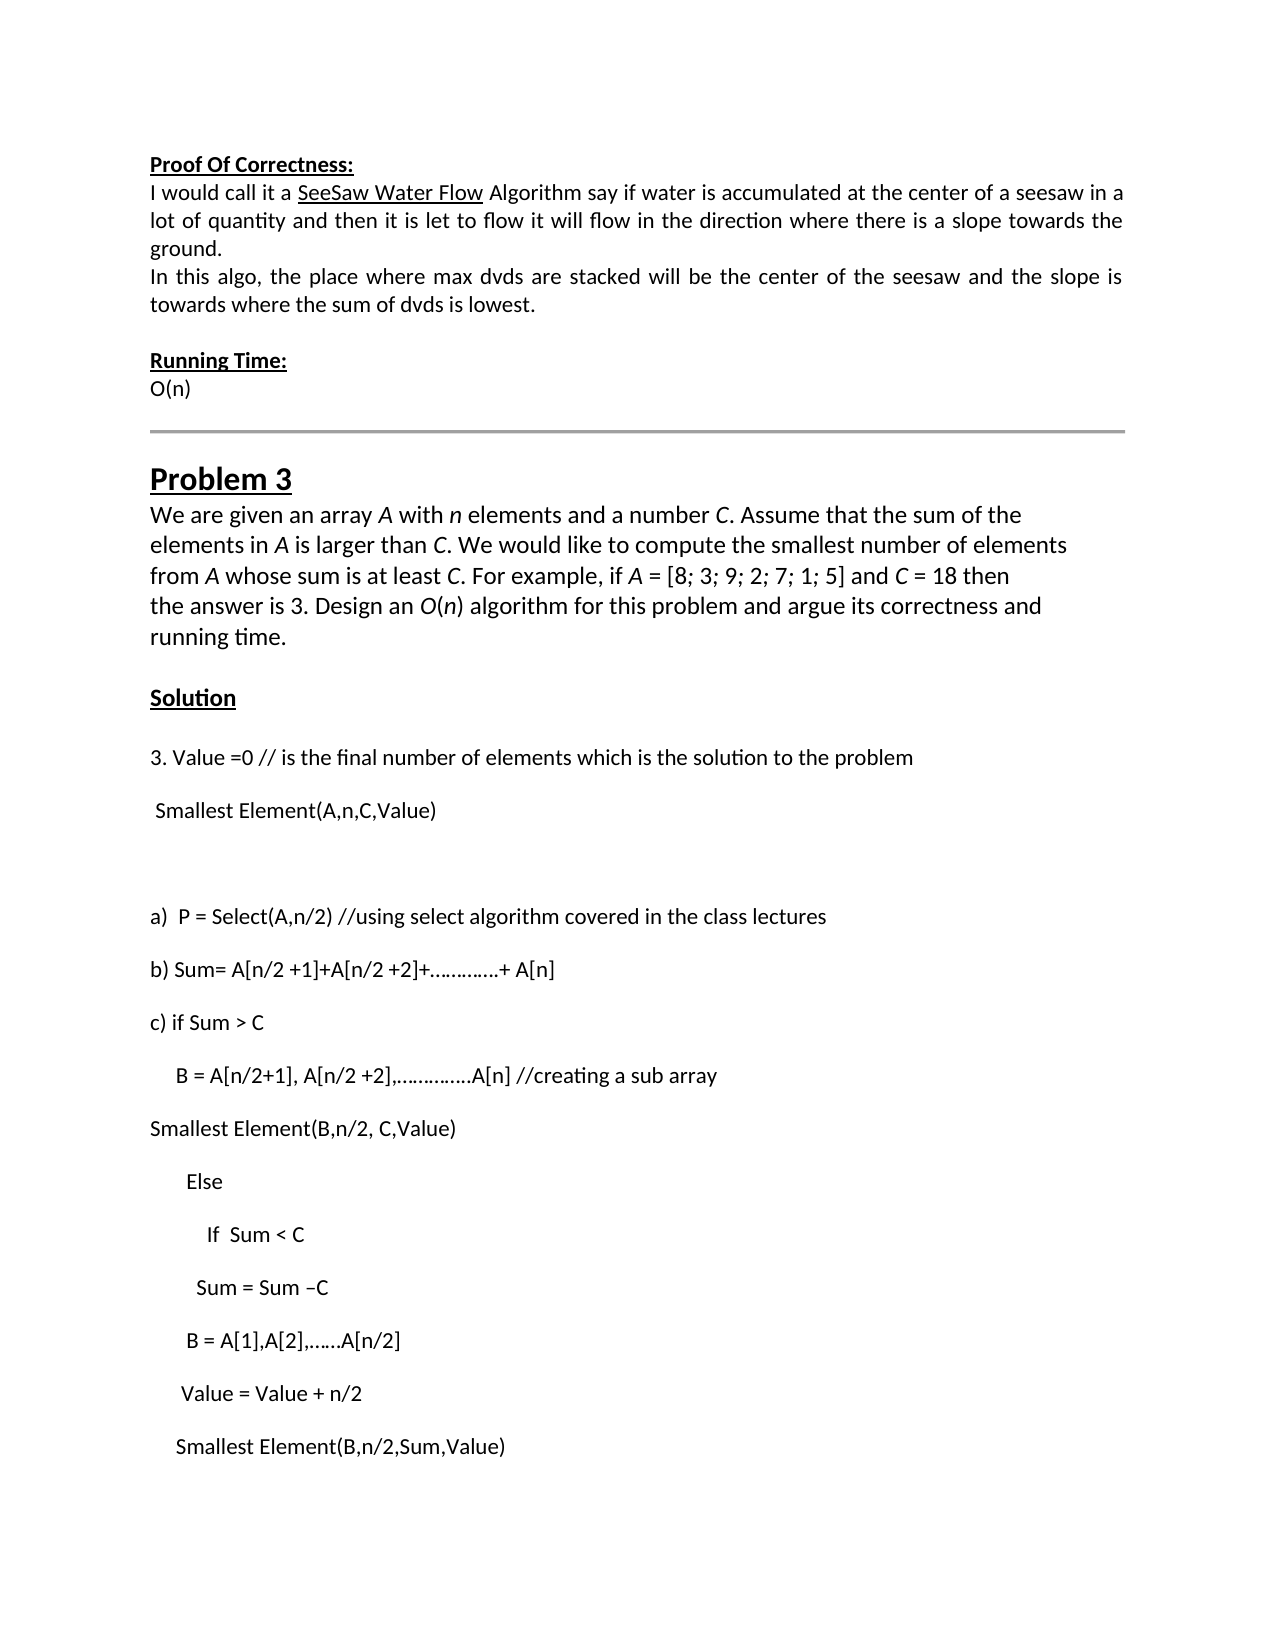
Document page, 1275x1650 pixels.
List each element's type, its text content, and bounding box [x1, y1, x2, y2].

text Smallest Element(A,n,C,Value) [150, 796, 1125, 824]
text Else [150, 1167, 1125, 1195]
text We are given an array A with n elements and a number C. Assume that the sum of the [150, 499, 1125, 529]
text Sum = Sum –C [150, 1273, 1125, 1301]
text Smallest Element(B,n/2,Sum,Value) [150, 1432, 1125, 1460]
text Proof Of Correctness: [150, 150, 1125, 178]
text b) Sum= A[n/2 +1]+A[n/2 +2]+………….+ A[n] [150, 955, 1125, 983]
text B = A[1],A[2],……A[n/2] [150, 1326, 1125, 1354]
text c) if Sum > C [150, 1008, 1125, 1036]
text 3. Value =0 // is the final number of elements which is the solution to the problem [150, 743, 1125, 771]
text Problem 3 [150, 458, 1125, 499]
text the answer is 3. Design an O(n) algorithm for this problem and argue its correctness and [150, 591, 1125, 621]
text Smallest Element(B,n/2, C,Value) [150, 1114, 1125, 1142]
text O(n) [150, 374, 1125, 402]
text If Sum < C [150, 1220, 1125, 1248]
text Solution [150, 682, 1125, 713]
text I would call it a SeeSaw Water Flow Algorithm say if water is accumulated at the center of a seesaw in a lot of quantity and then it is let to flow it will flow in the direction where there is a slope towards the ground. [150, 178, 1125, 262]
text a) P = Select(A,n/2) //using select algorithm covered in the class lectures [150, 902, 1125, 930]
text Value = Value + n/2 [150, 1379, 1125, 1407]
text In this algo, the place where max dvds are stacked will be the center of the seesaw and the slope is towards where the sum of dvds is lowest. [150, 262, 1125, 318]
text B = A[n/2+1], A[n/2 +2],…………..A[n] //creating a sub array [150, 1061, 1125, 1089]
text from A whose sum is at least C. For example, if A = [8; 3; 9; 2; 7; 1; 5] and C = 18 then [150, 560, 1125, 591]
text Running Time: [150, 346, 1125, 374]
text running time. [150, 621, 1125, 652]
text elements in A is larger than C. We would like to compute the smallest number of elements [150, 529, 1125, 560]
